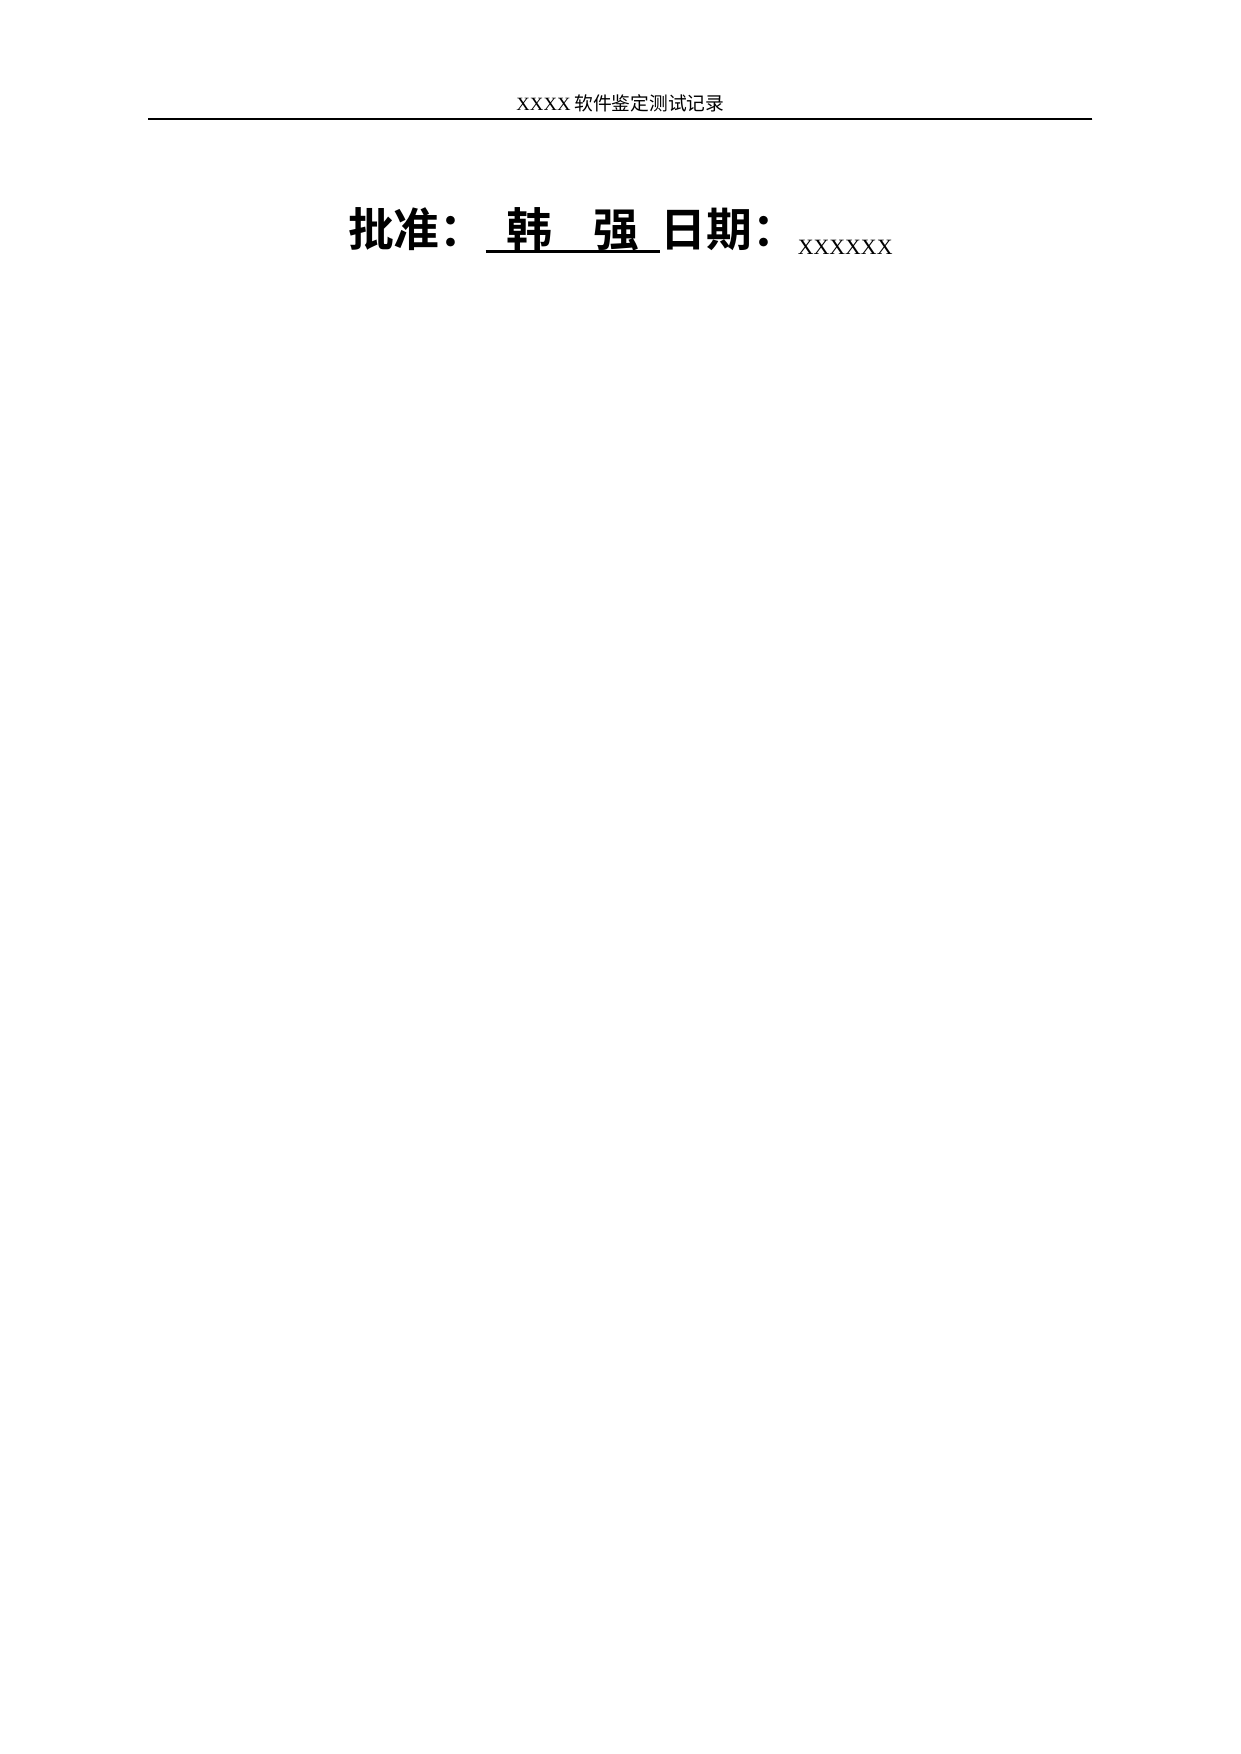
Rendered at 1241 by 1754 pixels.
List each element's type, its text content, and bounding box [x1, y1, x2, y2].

text 批准： 韩 强 日期： [148, 162, 1092, 259]
